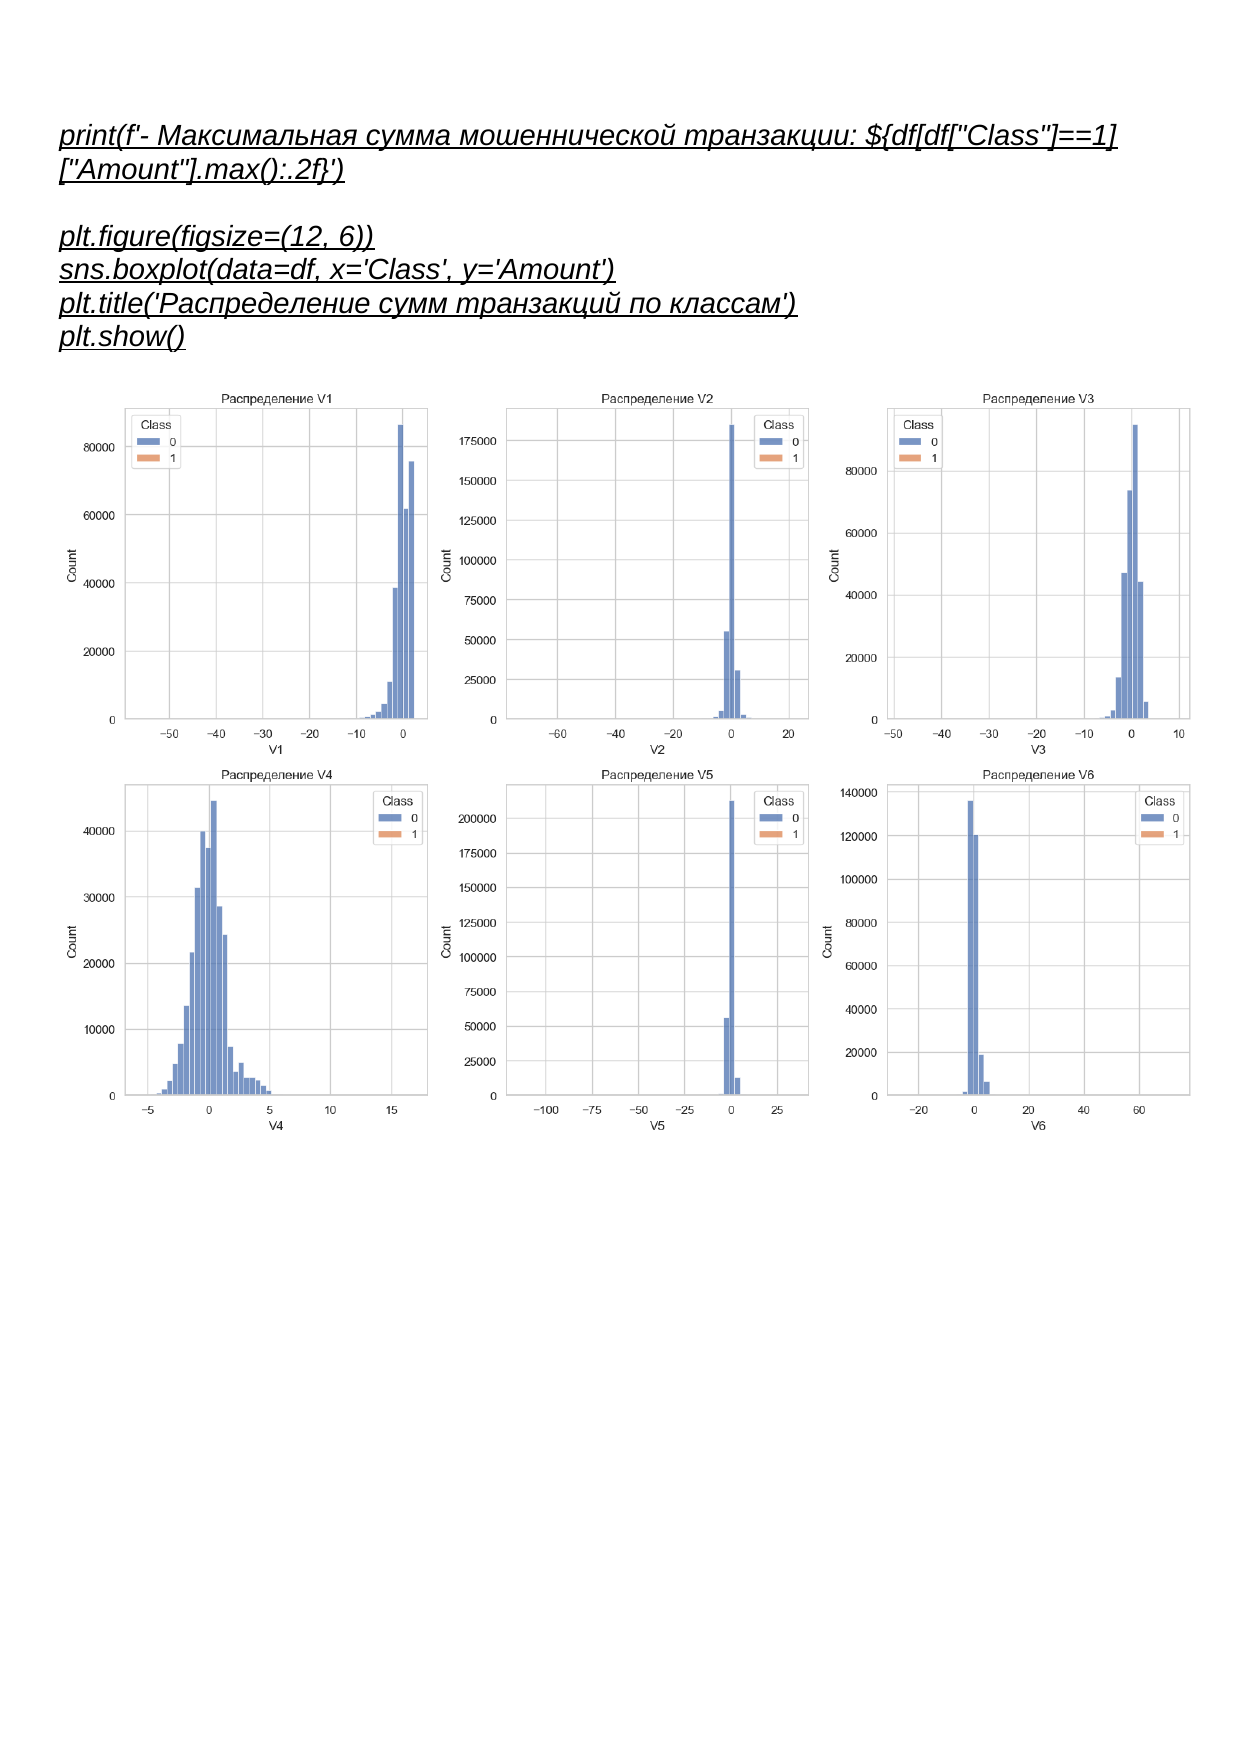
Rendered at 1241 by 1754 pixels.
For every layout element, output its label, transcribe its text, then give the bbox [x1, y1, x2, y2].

text print(f'- Максимальная сумма мошеннической транзакции: ${df[df["Class"]==1]["Amount"].max():.2f}') [59, 118, 1196, 185]
text plt.show() [59, 319, 1196, 353]
picture [59, 386, 1197, 1139]
text plt.figure(figsize=(12, 6)) [59, 219, 1196, 252]
text plt.title('Распределение сумм транзакций по классам') [59, 286, 1196, 319]
text sns.boxplot(data=df, x='Class', y='Amount') [59, 252, 1196, 286]
